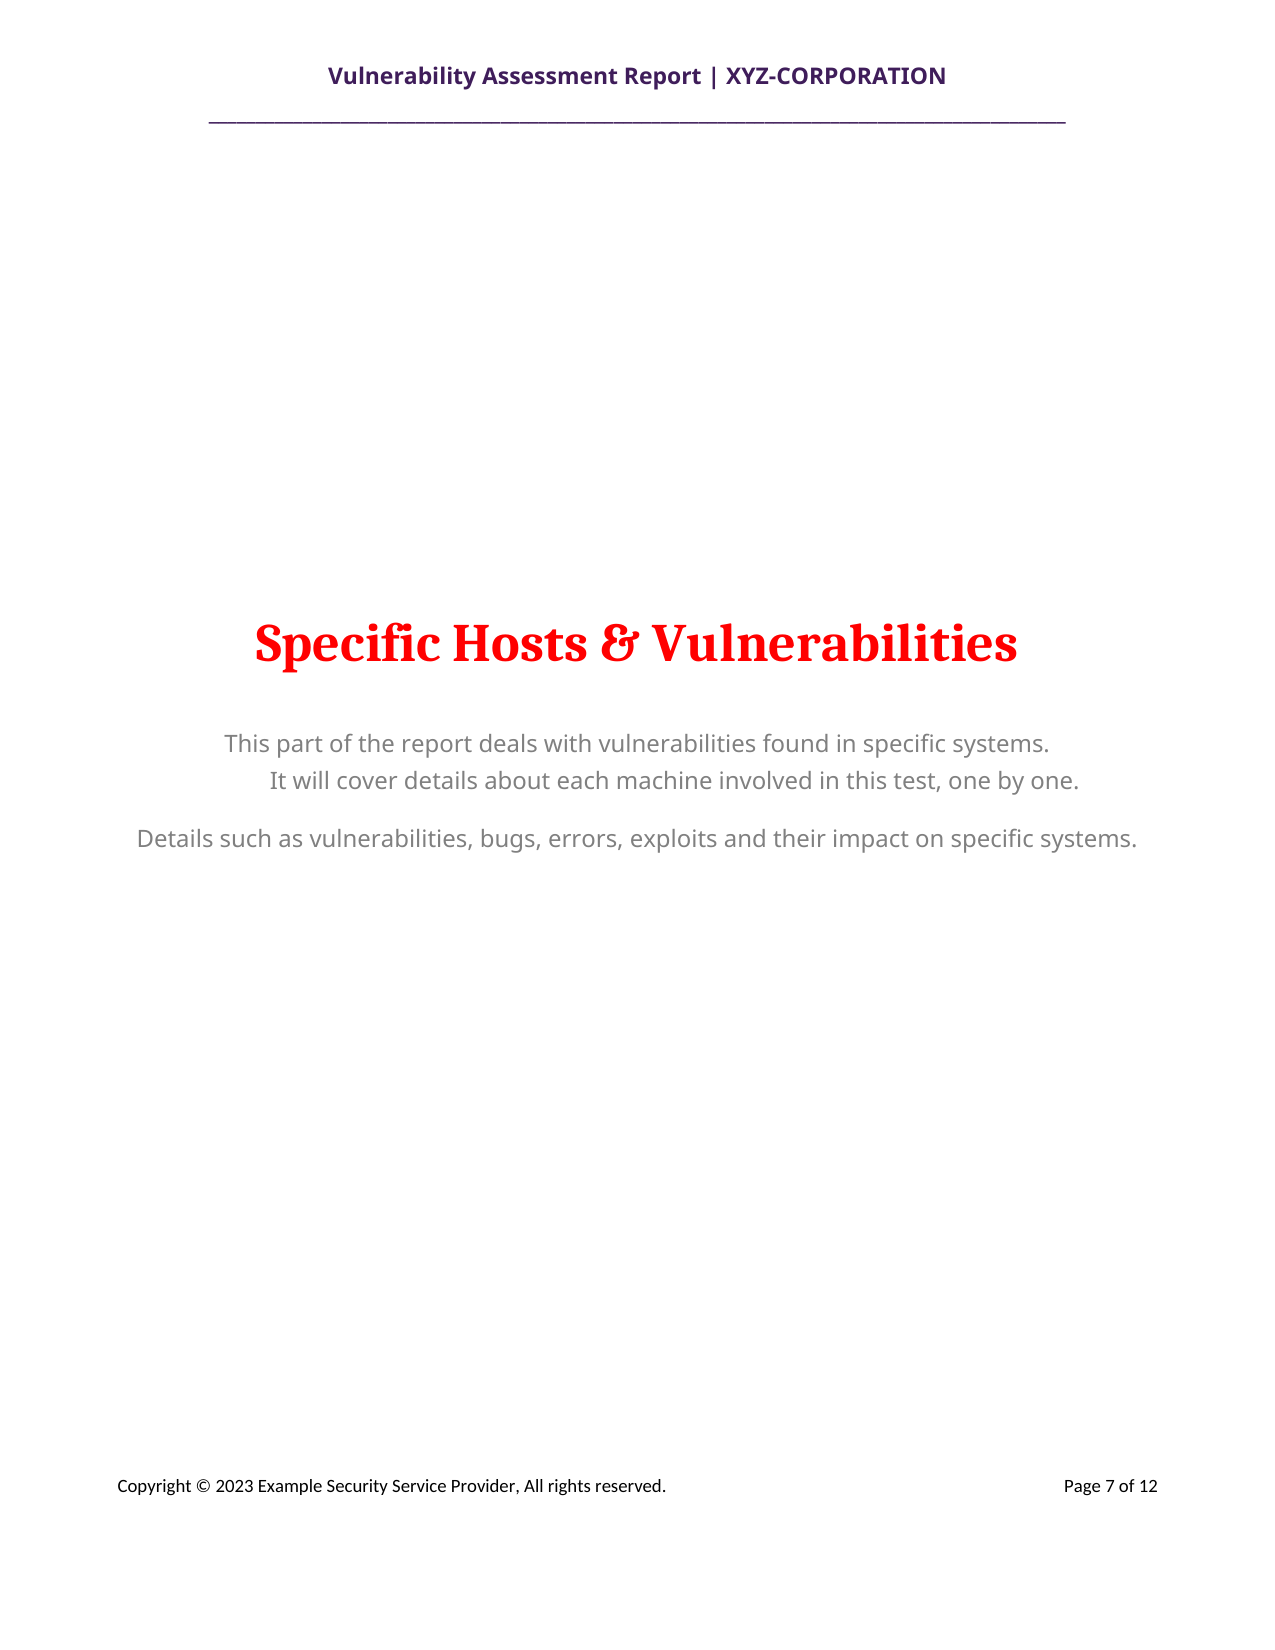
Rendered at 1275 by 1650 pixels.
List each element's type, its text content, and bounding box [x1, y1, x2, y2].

subtitle Specific Hosts & Vulnerabilities [112, 612, 1163, 675]
text This part of the report deals with vulnerabilities found in specific systems. It will cover details about each machine involved in this test, one by one. [112, 727, 1163, 797]
text Details such as vulnerabilities, bugs, errors, exploits and their impact on specific systems. [112, 822, 1163, 855]
